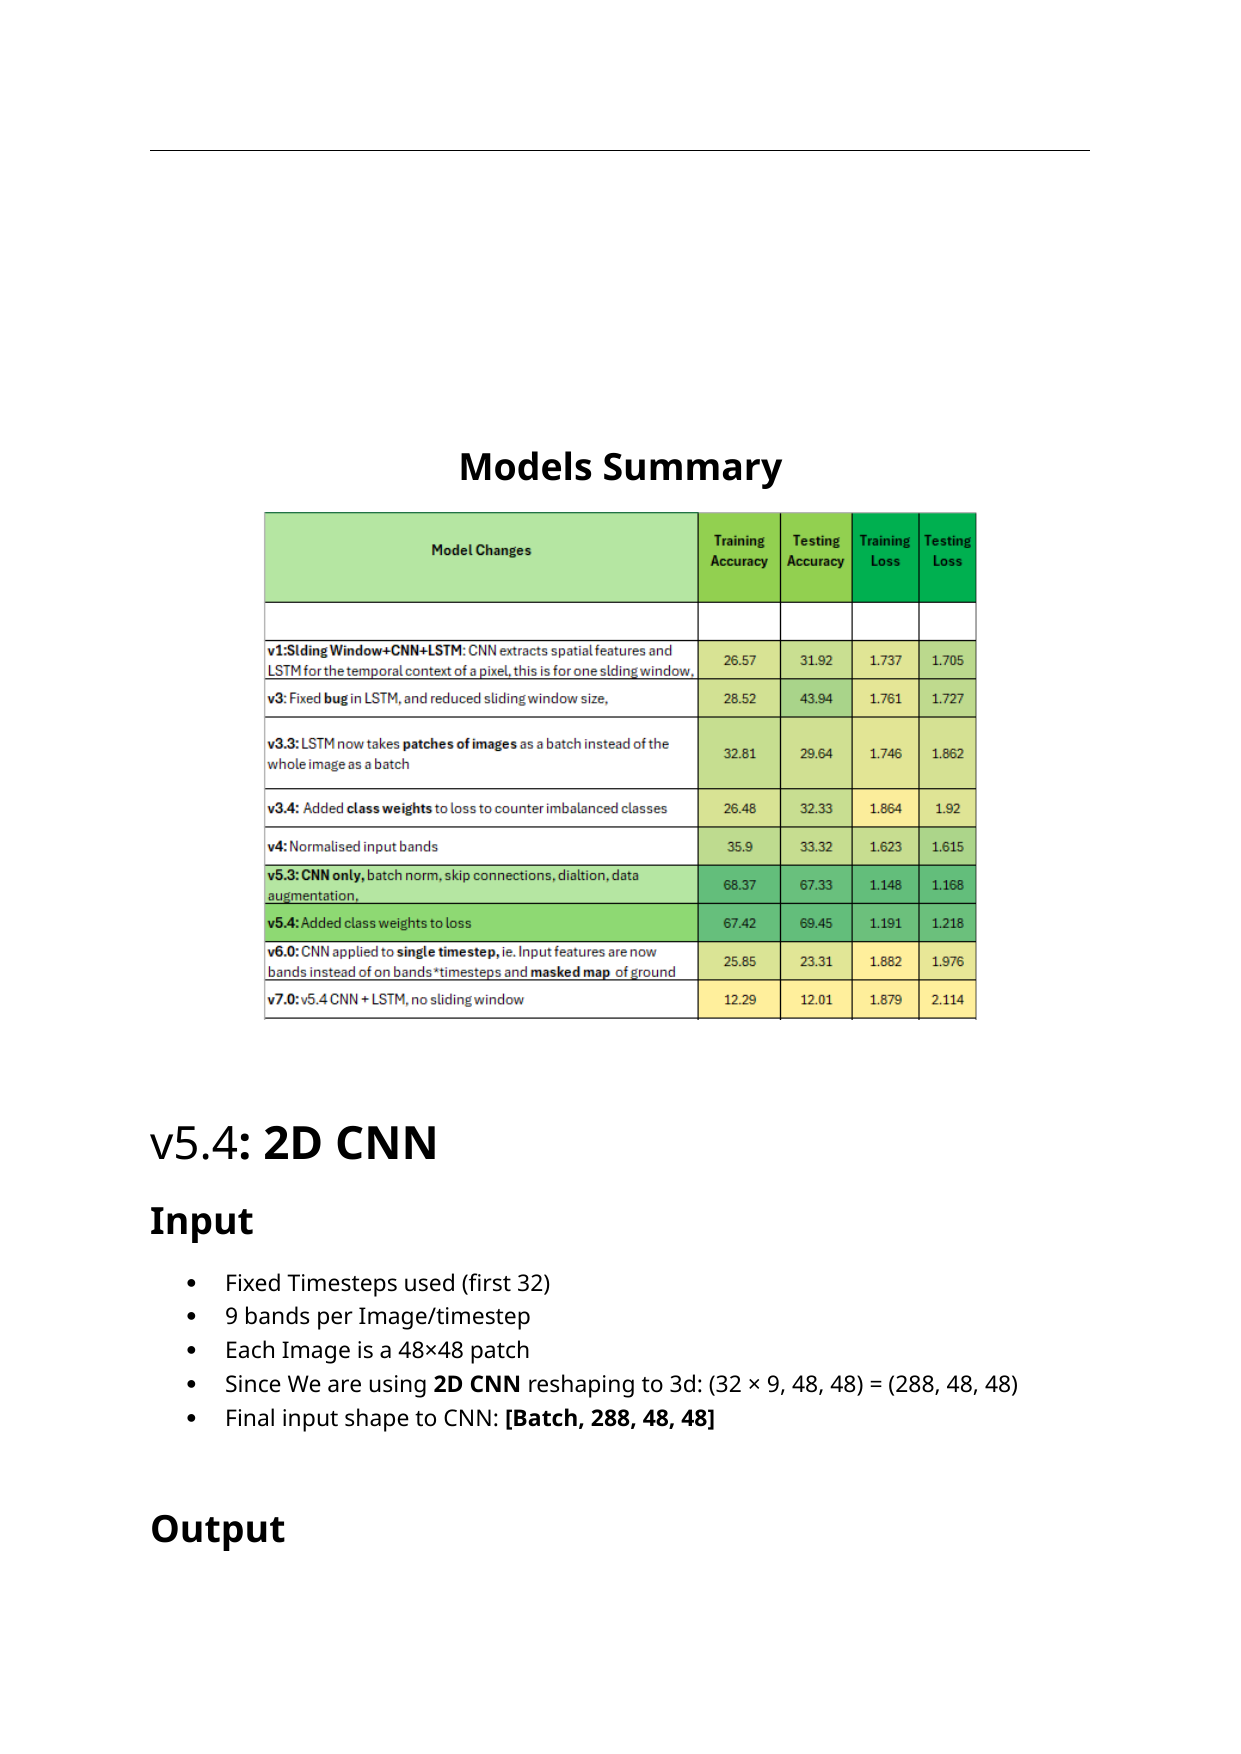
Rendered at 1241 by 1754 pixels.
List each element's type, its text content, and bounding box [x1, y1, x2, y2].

list Since We are using 2D CNN reshaping to 3d: (32 × 9, 48, 48) = (288, 48, 48) [187, 1368, 1090, 1399]
text Output [150, 1502, 1090, 1553]
list 9 bands per Image/timestep [187, 1300, 1090, 1331]
text Models Summary [150, 437, 1090, 491]
picture [263, 512, 977, 1020]
list Final input shape to CNN: [Batch, 288, 48, 48] [187, 1401, 1090, 1433]
list Each Image is a 48×48 patch [187, 1334, 1090, 1365]
text Input [150, 1195, 1090, 1246]
text v5.4: 2D CNN [150, 1111, 1090, 1173]
list Fixed Timesteps used (first 32) [187, 1266, 1090, 1298]
